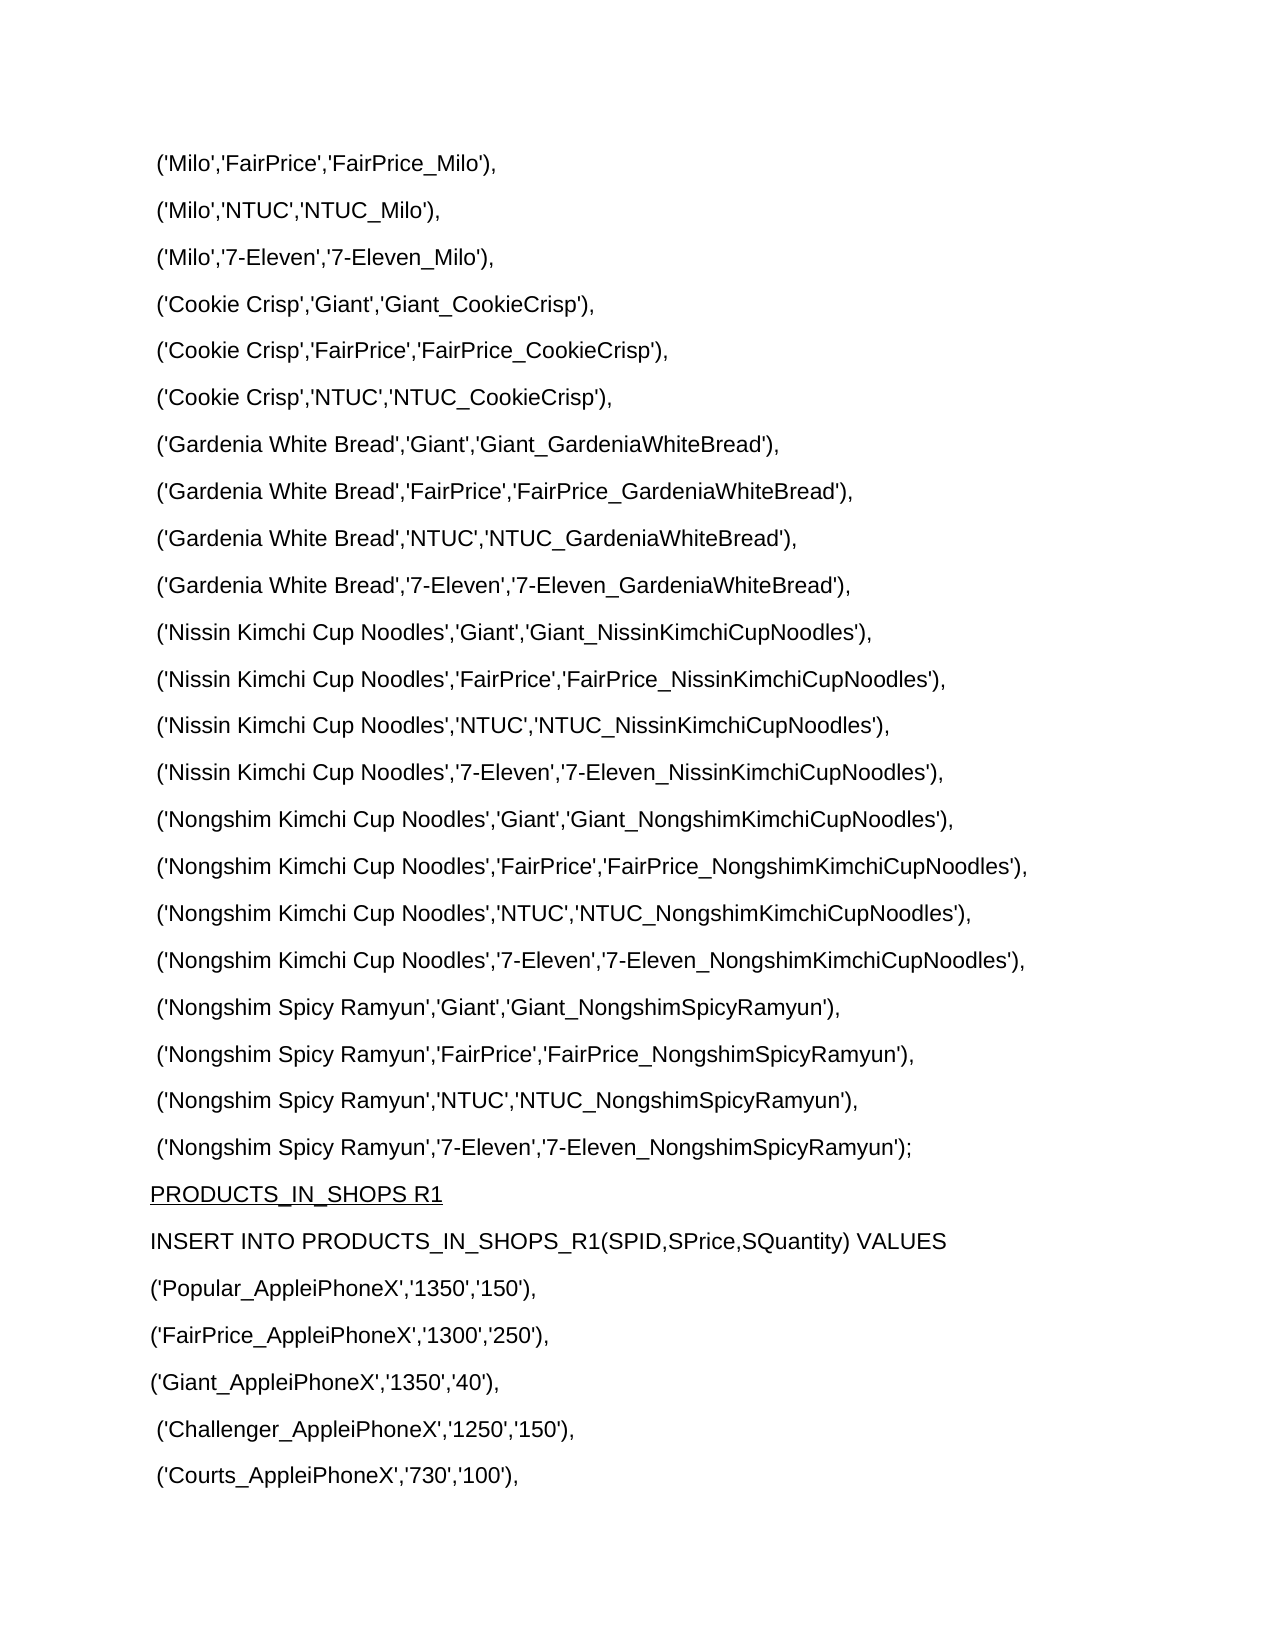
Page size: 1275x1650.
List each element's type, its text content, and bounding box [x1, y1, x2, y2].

text ('FairPrice_AppleiPhoneX','1300','250'), [150, 1322, 1125, 1348]
text ('Nongshim Spicy Ramyun','7-Eleven','7-Eleven_NongshimSpicyRamyun'); [150, 1134, 1125, 1161]
text ('Milo','NTUC','NTUC_Milo'), [150, 197, 1125, 223]
text INSERT INTO PRODUCTS_IN_SHOPS_R1(SPID,SPrice,SQuantity) VALUES [150, 1228, 1125, 1254]
text ('Nissin Kimchi Cup Noodles','7-Eleven','7-Eleven_NissinKimchiCupNoodles'), [150, 759, 1125, 786]
text ('Cookie Crisp','Giant','Giant_CookieCrisp'), [150, 291, 1125, 317]
text ('Cookie Crisp','FairPrice','FairPrice_CookieCrisp'), [150, 337, 1125, 364]
text ('Milo','FairPrice','FairPrice_Milo'), [150, 150, 1125, 176]
text ('Gardenia White Bread','Giant','Giant_GardeniaWhiteBread'), [150, 431, 1125, 458]
text ('Milo','7-Eleven','7-Eleven_Milo'), [150, 244, 1125, 270]
text ('Nissin Kimchi Cup Noodles','NTUC','NTUC_NissinKimchiCupNoodles'), [150, 712, 1125, 739]
text ('Nissin Kimchi Cup Noodles','Giant','Giant_NissinKimchiCupNoodles'), [150, 619, 1125, 645]
text ('Nongshim Kimchi Cup Noodles','NTUC','NTUC_NongshimKimchiCupNoodles'), [150, 900, 1125, 926]
text ('Courts_AppleiPhoneX','730','100'), [150, 1462, 1125, 1489]
text ('Nissin Kimchi Cup Noodles','FairPrice','FairPrice_NissinKimchiCupNoodles'), [150, 666, 1125, 692]
text ('Nongshim Kimchi Cup Noodles','7-Eleven','7-Eleven_NongshimKimchiCupNoodles'), [150, 947, 1125, 973]
text ('Nongshim Spicy Ramyun','FairPrice','FairPrice_NongshimSpicyRamyun'), [150, 1041, 1125, 1067]
text ('Giant_AppleiPhoneX','1350','40'), [150, 1369, 1125, 1395]
text ('Nongshim Kimchi Cup Noodles','Giant','Giant_NongshimKimchiCupNoodles'), [150, 806, 1125, 833]
text PRODUCTS_IN_SHOPS R1 [150, 1181, 1125, 1208]
text ('Nongshim Spicy Ramyun','NTUC','NTUC_NongshimSpicyRamyun'), [150, 1087, 1125, 1114]
text ('Nongshim Kimchi Cup Noodles','FairPrice','FairPrice_NongshimKimchiCupNoodles'), [150, 853, 1125, 879]
text ('Popular_AppleiPhoneX','1350','150'), [150, 1275, 1125, 1301]
text ('Gardenia White Bread','7-Eleven','7-Eleven_GardeniaWhiteBread'), [150, 572, 1125, 598]
text ('Gardenia White Bread','NTUC','NTUC_GardeniaWhiteBread'), [150, 525, 1125, 551]
text ('Challenger_AppleiPhoneX','1250','150'), [150, 1416, 1125, 1442]
text ('Cookie Crisp','NTUC','NTUC_CookieCrisp'), [150, 384, 1125, 411]
text ('Nongshim Spicy Ramyun','Giant','Giant_NongshimSpicyRamyun'), [150, 994, 1125, 1020]
text ('Gardenia White Bread','FairPrice','FairPrice_GardeniaWhiteBread'), [150, 478, 1125, 504]
